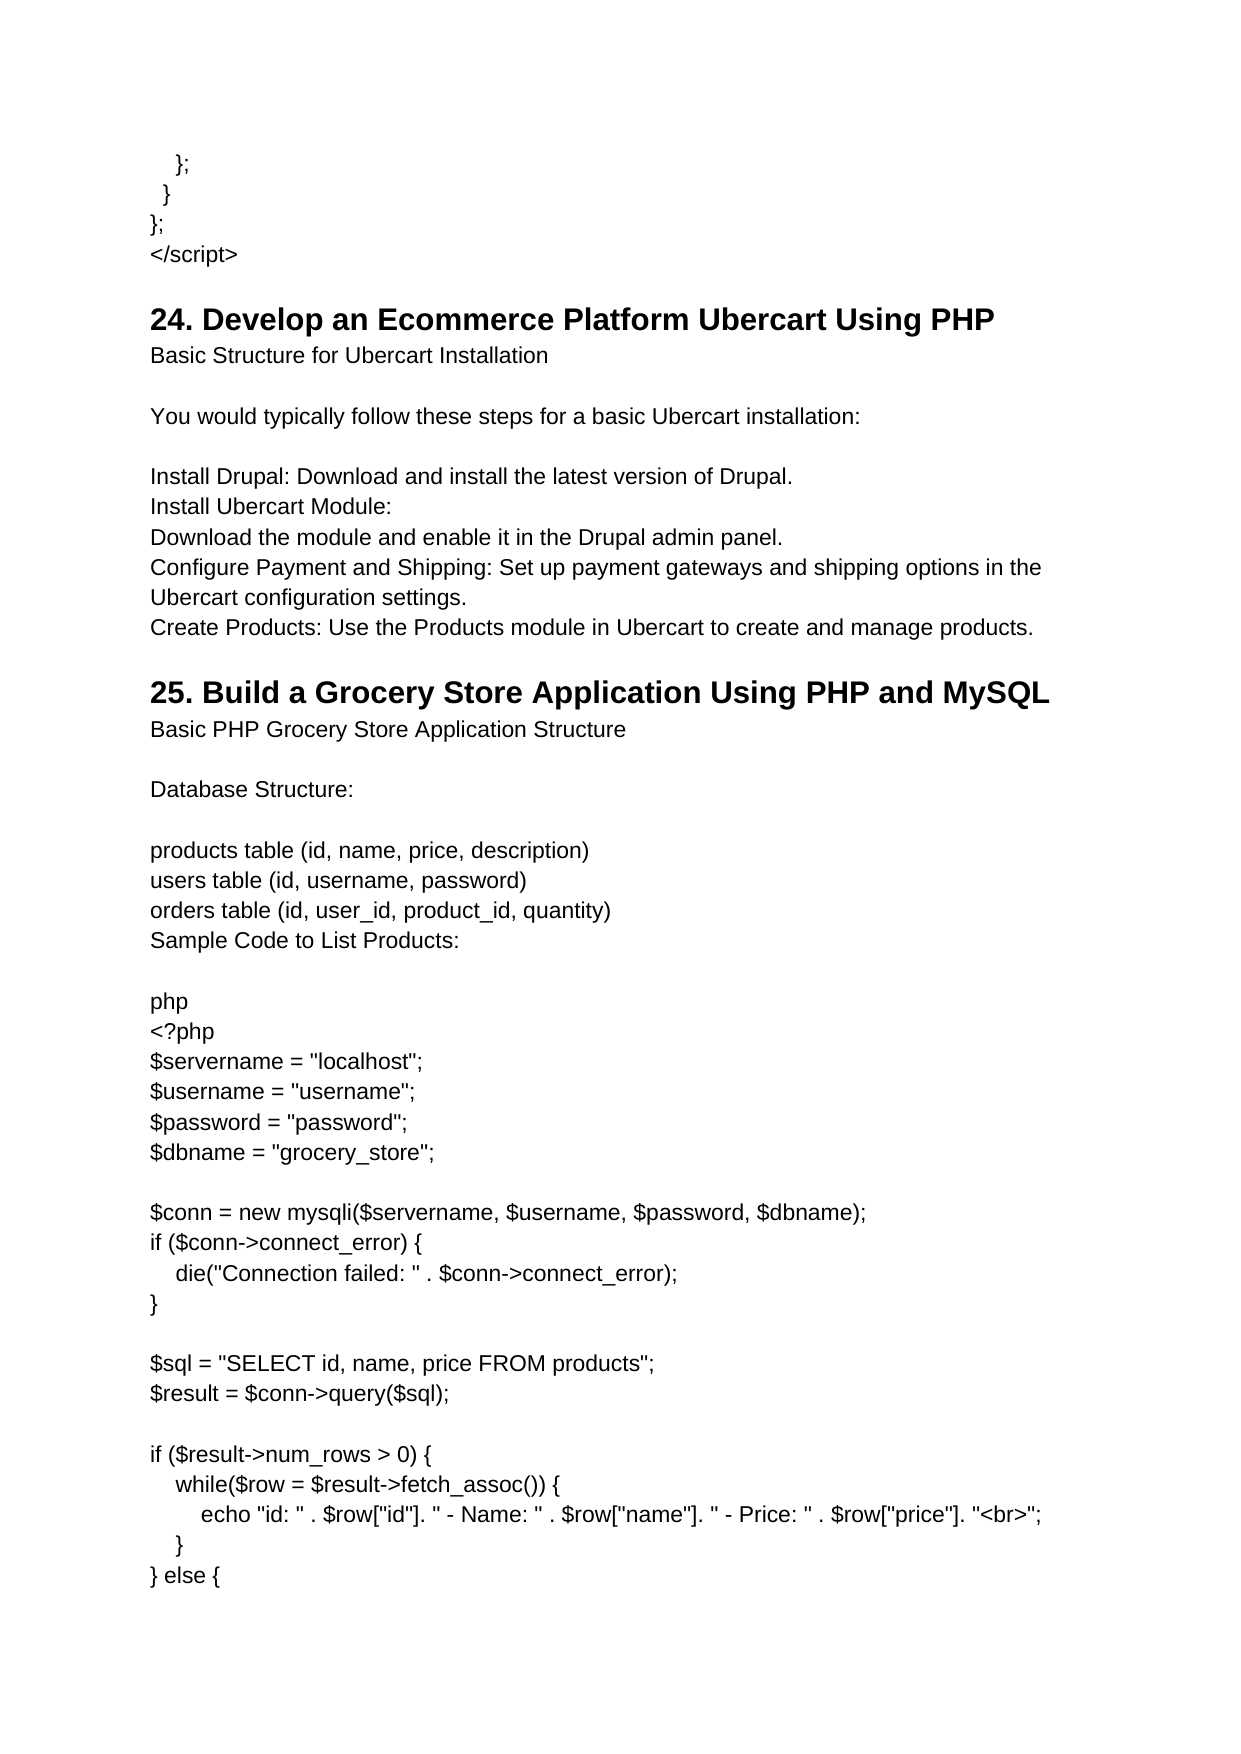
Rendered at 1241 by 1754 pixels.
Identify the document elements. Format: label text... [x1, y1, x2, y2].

text $password = "password"; [150, 1108, 1090, 1135]
text die("Connection failed: " . $conn->connect_error); [150, 1259, 1090, 1286]
text $sql = "SELECT id, name, price FROM products"; [150, 1350, 1090, 1377]
text Sample Code to List Products: [150, 927, 1090, 954]
text You would typically follow these steps for a basic Ubercart installation: [150, 403, 1090, 429]
text Download the module and enable it in the Drupal admin panel. [150, 523, 1090, 550]
text php [150, 988, 1090, 1014]
text $servername = "localhost"; [150, 1048, 1090, 1074]
text products table (id, name, price, description) [150, 837, 1090, 863]
text Database Structure: [150, 776, 1090, 803]
text if ($result->num_rows > 0) { [150, 1441, 1090, 1467]
text }; [150, 210, 1090, 237]
text while($row = $result->fetch_assoc()) { [150, 1471, 1090, 1497]
text Install Ubercart Module: [150, 493, 1090, 520]
text orders table (id, user_id, product_id, quantity) [150, 897, 1090, 923]
text } [150, 180, 1090, 207]
text <?php [150, 1018, 1090, 1044]
text Create Products: Use the Products module in Ubercart to create and manage products. [150, 614, 1090, 641]
text Configure Payment and Shipping: Set up payment gateways and shipping options in the Ubercart configuration settings. [150, 554, 1090, 610]
text echo "id: " . $row["id"]. " - Name: " . $row["name"]. " - Price: " . $row["price"]. "<br>"; [150, 1501, 1090, 1528]
text $dbname = "grocery_store"; [150, 1139, 1090, 1165]
text } [150, 1290, 1090, 1316]
text } [150, 1531, 1090, 1558]
text 24. Develop an Ecommerce Platform Ubercart Using PHP [150, 301, 1090, 337]
text 25. Build a Grocery Store Application Using PHP and MySQL [150, 674, 1090, 711]
text users table (id, username, password) [150, 867, 1090, 893]
text }; [150, 150, 1090, 176]
text $username = "username"; [150, 1078, 1090, 1105]
text Basic PHP Grocery Store Application Structure [150, 716, 1090, 742]
text Basic Structure for Ubercart Installation [150, 342, 1090, 369]
text $conn = new mysqli($servername, $username, $password, $dbname); [150, 1199, 1090, 1226]
text if ($conn->connect_error) { [150, 1229, 1090, 1256]
text </script> [150, 241, 1090, 267]
text Install Drupal: Download and install the latest version of Drupal. [150, 463, 1090, 489]
text } else { [150, 1562, 1090, 1588]
text $result = $conn->query($sql); [150, 1380, 1090, 1407]
